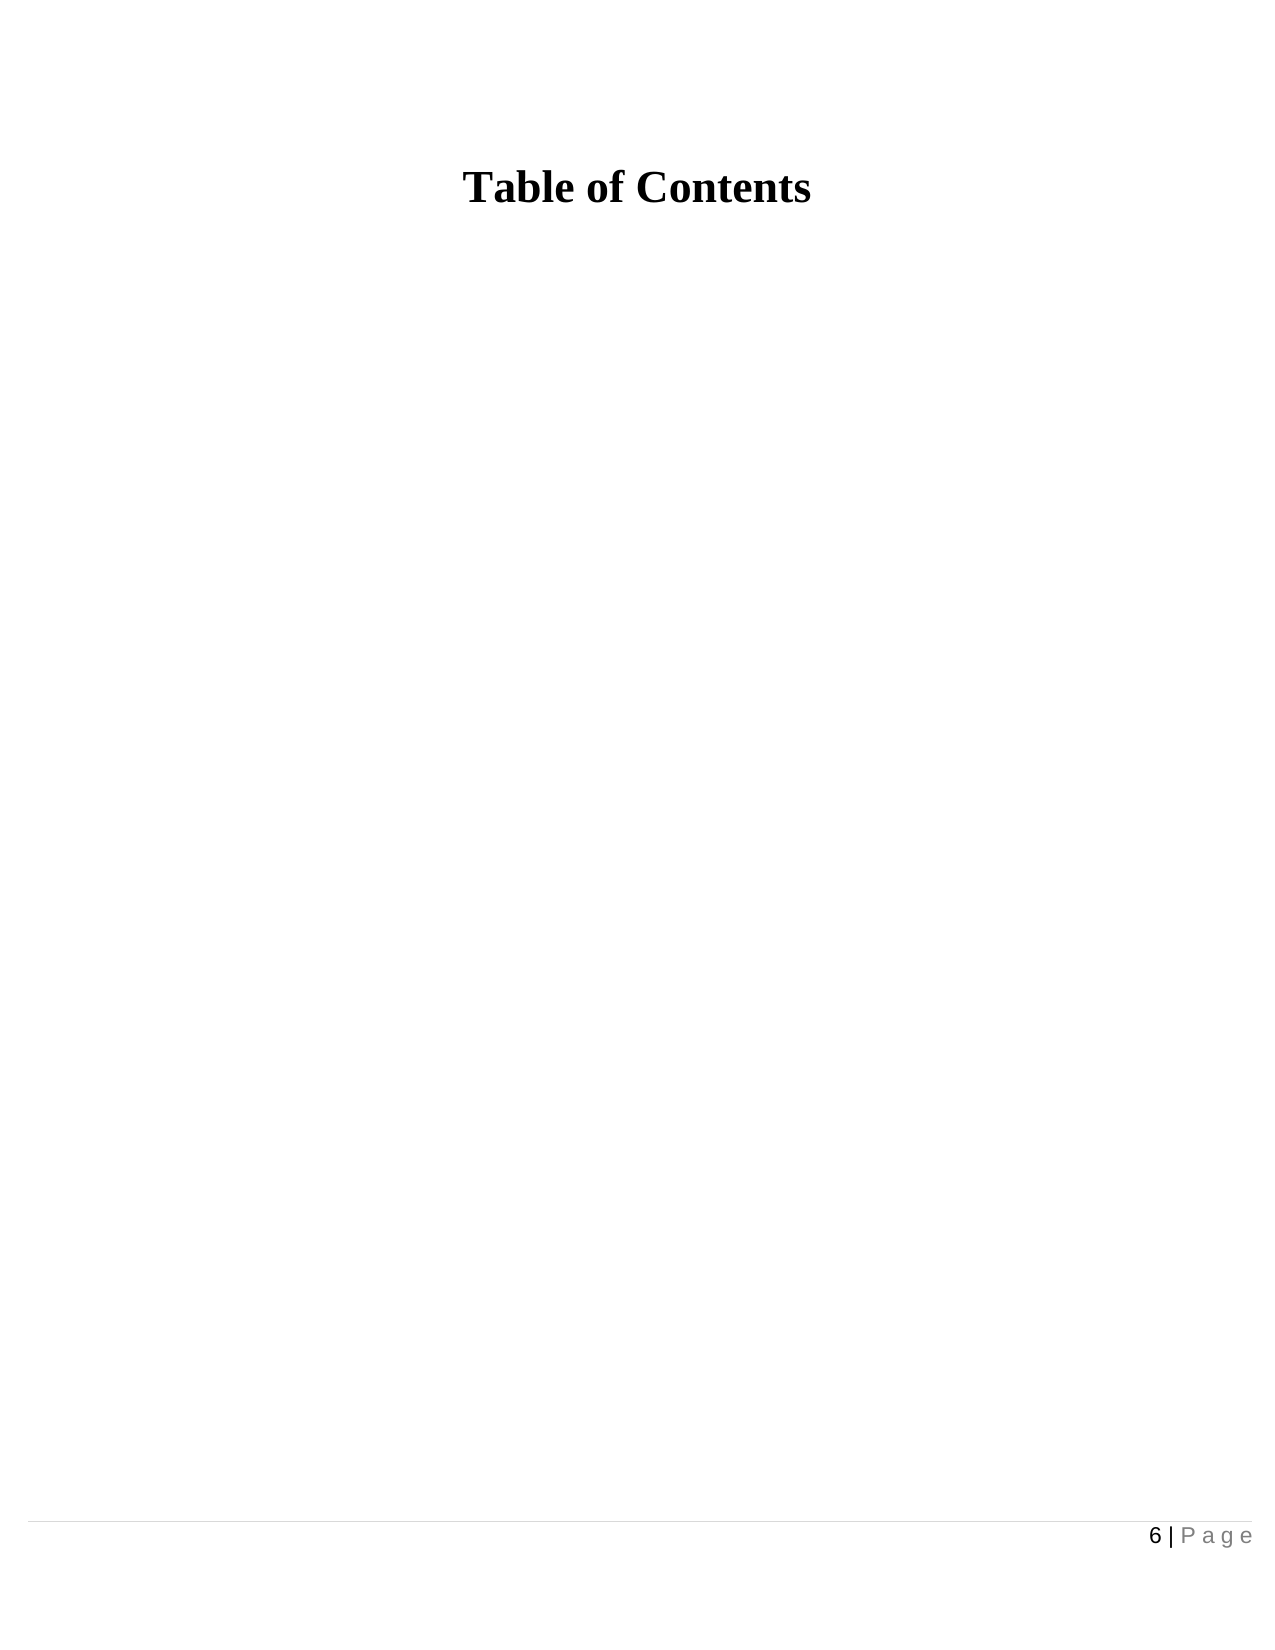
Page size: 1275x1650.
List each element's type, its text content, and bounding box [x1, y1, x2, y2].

text Table of Contents [105, 160, 1168, 213]
